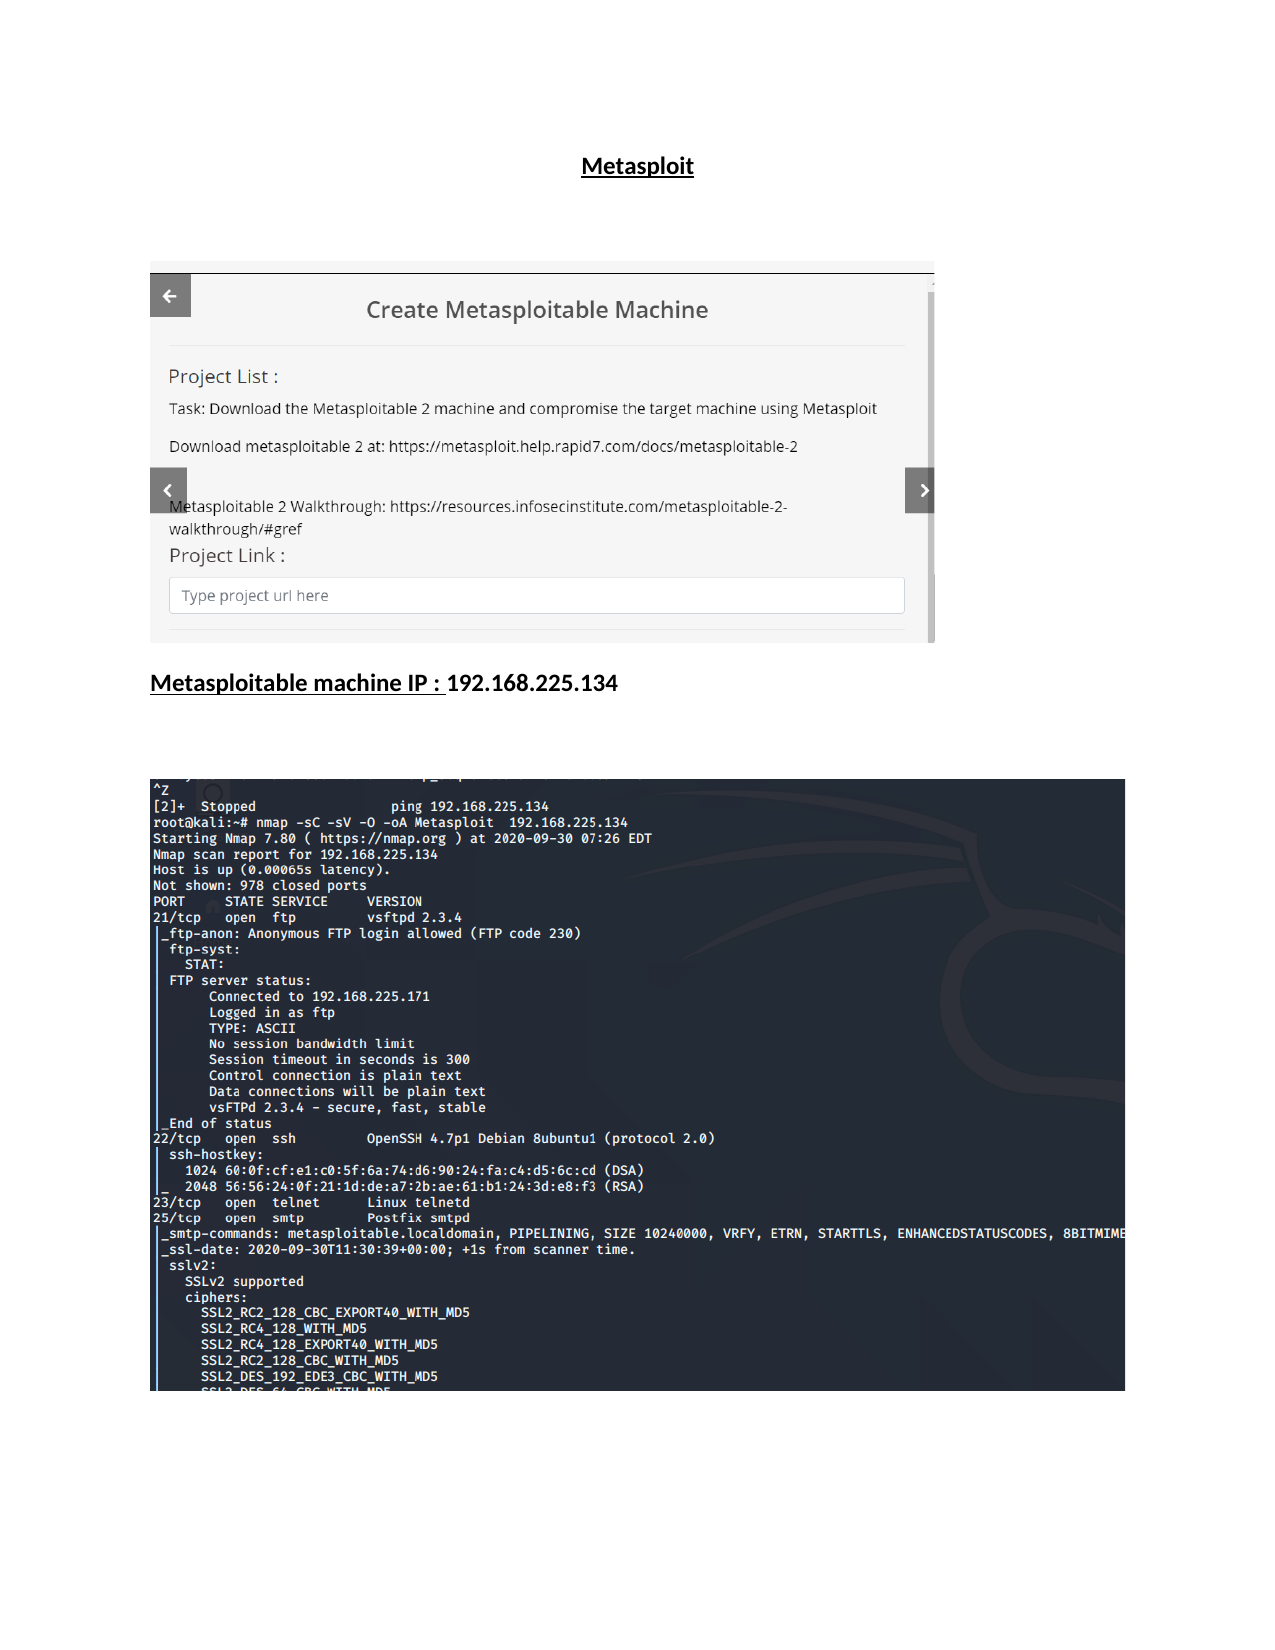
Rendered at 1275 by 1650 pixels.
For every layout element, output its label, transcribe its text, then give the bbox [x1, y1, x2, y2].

text Metasploitable machine IP : 192.168.225.134 [150, 667, 1125, 698]
picture [150, 779, 1125, 1391]
picture [150, 261, 935, 643]
text Metasploit [150, 150, 1125, 181]
